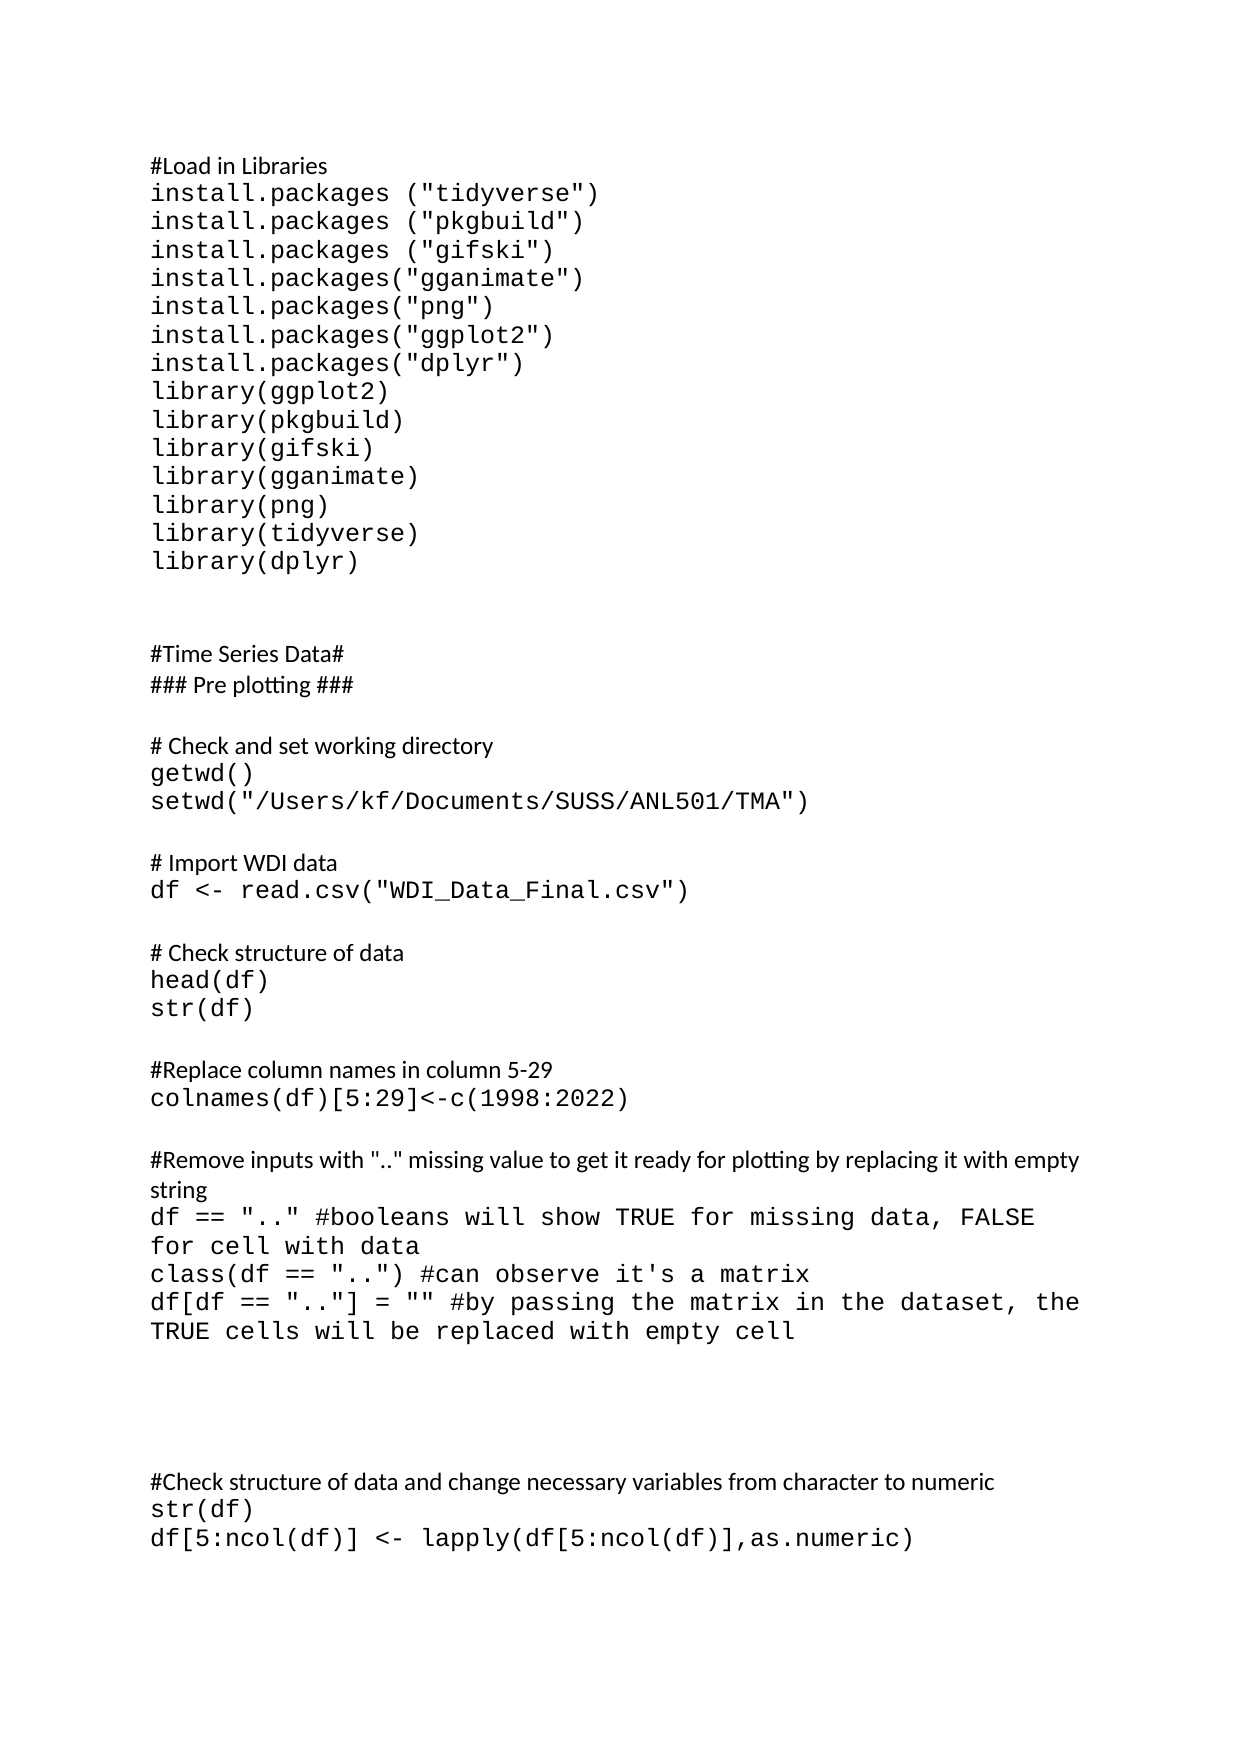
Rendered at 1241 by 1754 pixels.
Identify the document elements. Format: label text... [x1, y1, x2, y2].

text # Import WDI data [150, 847, 1090, 878]
text install.packages ("pkgbuild") [150, 209, 1090, 237]
text library(gganimate) [150, 464, 1090, 492]
text colnames(df)[5:29]<-c(1998:2022) [150, 1085, 1090, 1113]
text install.packages("ggplot2") [150, 322, 1090, 351]
text str(df) [150, 996, 1090, 1024]
text # Check and set working directory [150, 730, 1090, 760]
text getwd() [150, 760, 1090, 789]
text library(dplyr) [150, 549, 1090, 577]
text install.packages("gganimate") [150, 266, 1090, 294]
text #Load in Libraries [150, 150, 1090, 181]
text ### Pre plotting ### [150, 669, 1090, 699]
text library(tidyverse) [150, 521, 1090, 549]
text #Check structure of data and change necessary variables from character to numeric [150, 1467, 1090, 1497]
text install.packages("png") [150, 294, 1090, 322]
text # Check structure of data [150, 937, 1090, 967]
text #Remove inputs with ".." missing value to get it ready for plotting by replacing it with empty string [150, 1144, 1090, 1205]
text library(png) [150, 492, 1090, 521]
text install.packages("dplyr") [150, 351, 1090, 379]
text library(ggplot2) [150, 379, 1090, 407]
text df == ".." #booleans will show TRUE for missing data, FALSE for cell with data [150, 1205, 1090, 1262]
text df[df == ".."] = "" #by passing the matrix in the dataset, the TRUE cells will be replaced with empty cell [150, 1290, 1090, 1347]
text class(df == "..") #can observe it's a matrix [150, 1262, 1090, 1290]
text #Replace column names in column 5-29 [150, 1054, 1090, 1085]
text library(pkgbuild) [150, 407, 1090, 436]
text install.packages ("gifski") [150, 237, 1090, 266]
text df[5:ncol(df)] <- lapply(df[5:ncol(df)],as.numeric) [150, 1525, 1090, 1554]
text library(gifski) [150, 436, 1090, 464]
text str(df) [150, 1497, 1090, 1525]
text setwd("/Users/kf/Documents/SUSS/ANL501/TMA") [150, 789, 1090, 817]
text #Time Series Data# [150, 638, 1090, 669]
text head(df) [150, 967, 1090, 996]
text install.packages ("tidyverse") [150, 181, 1090, 209]
text df <- read.csv("WDI_Data_Final.csv") [150, 878, 1090, 906]
